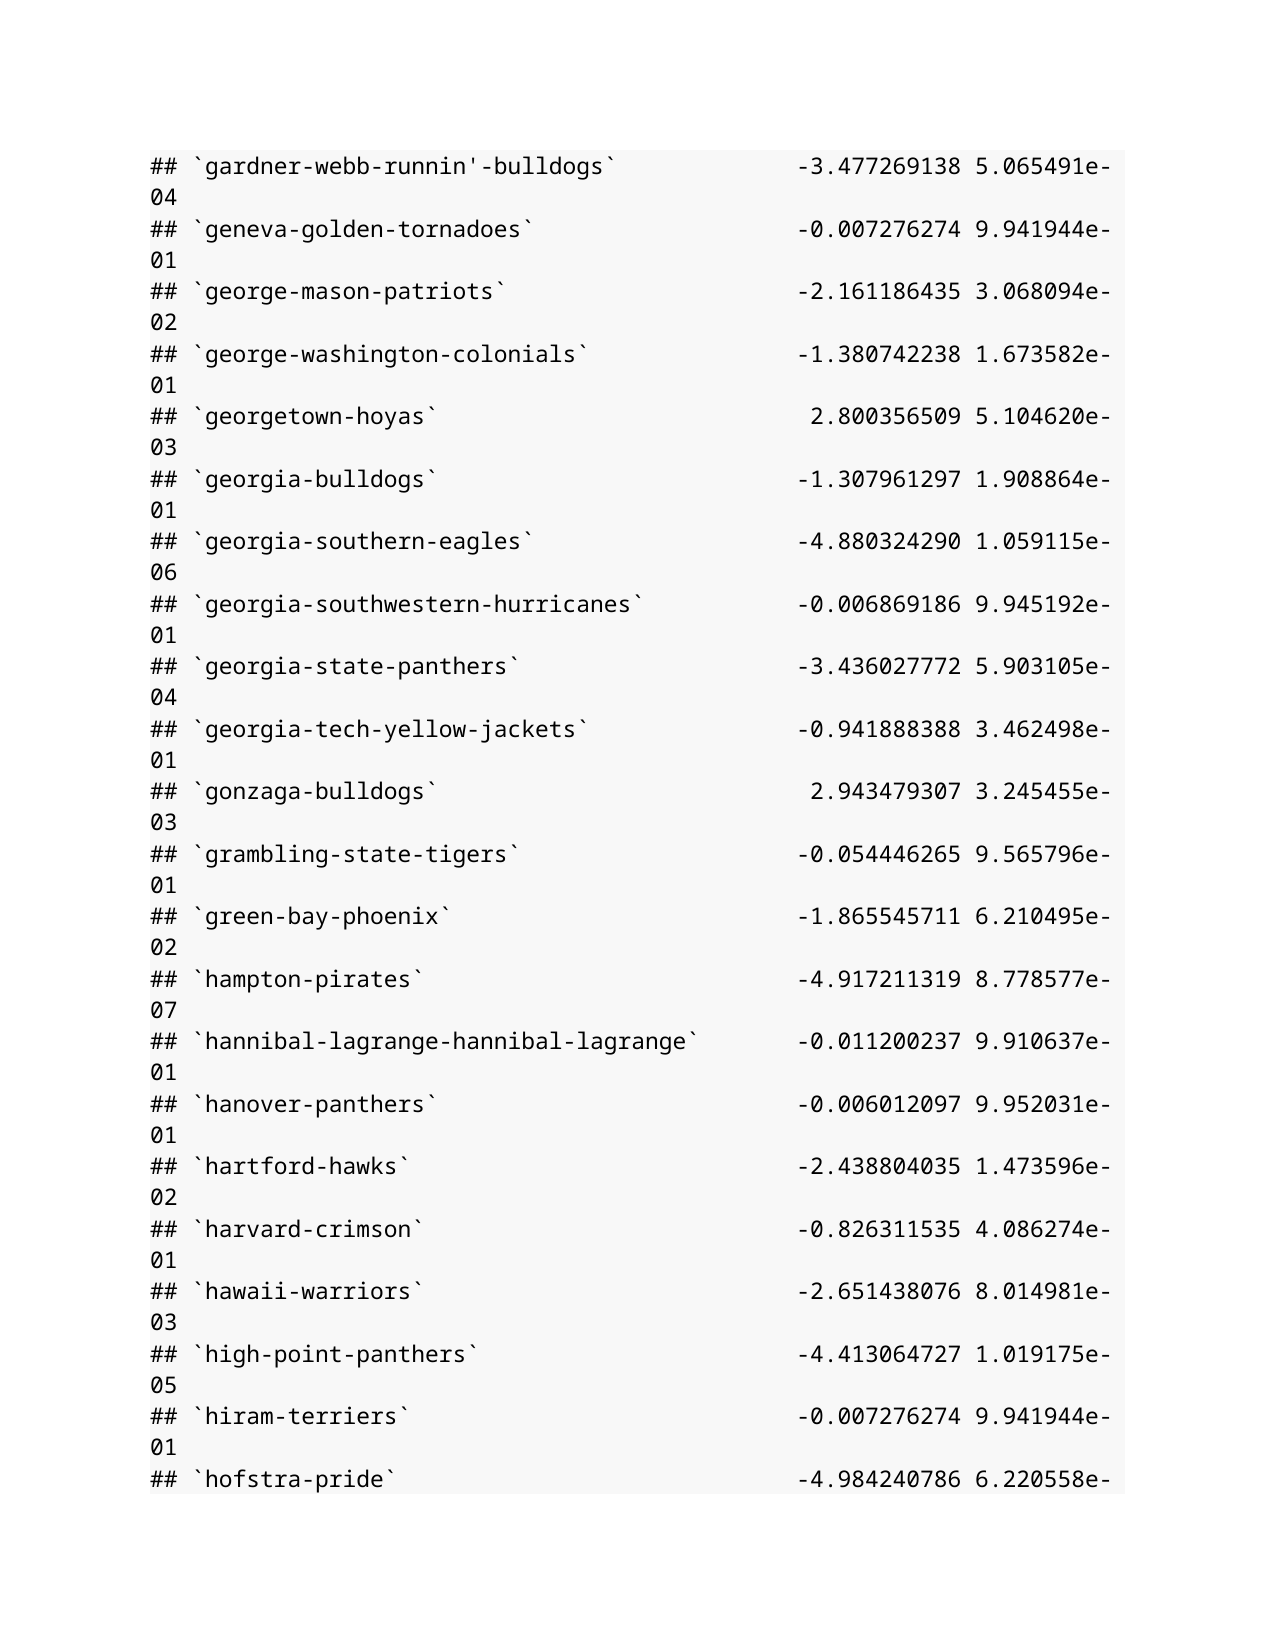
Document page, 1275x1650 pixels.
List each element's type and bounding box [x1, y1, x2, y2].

text [150, 150, 1125, 1494]
